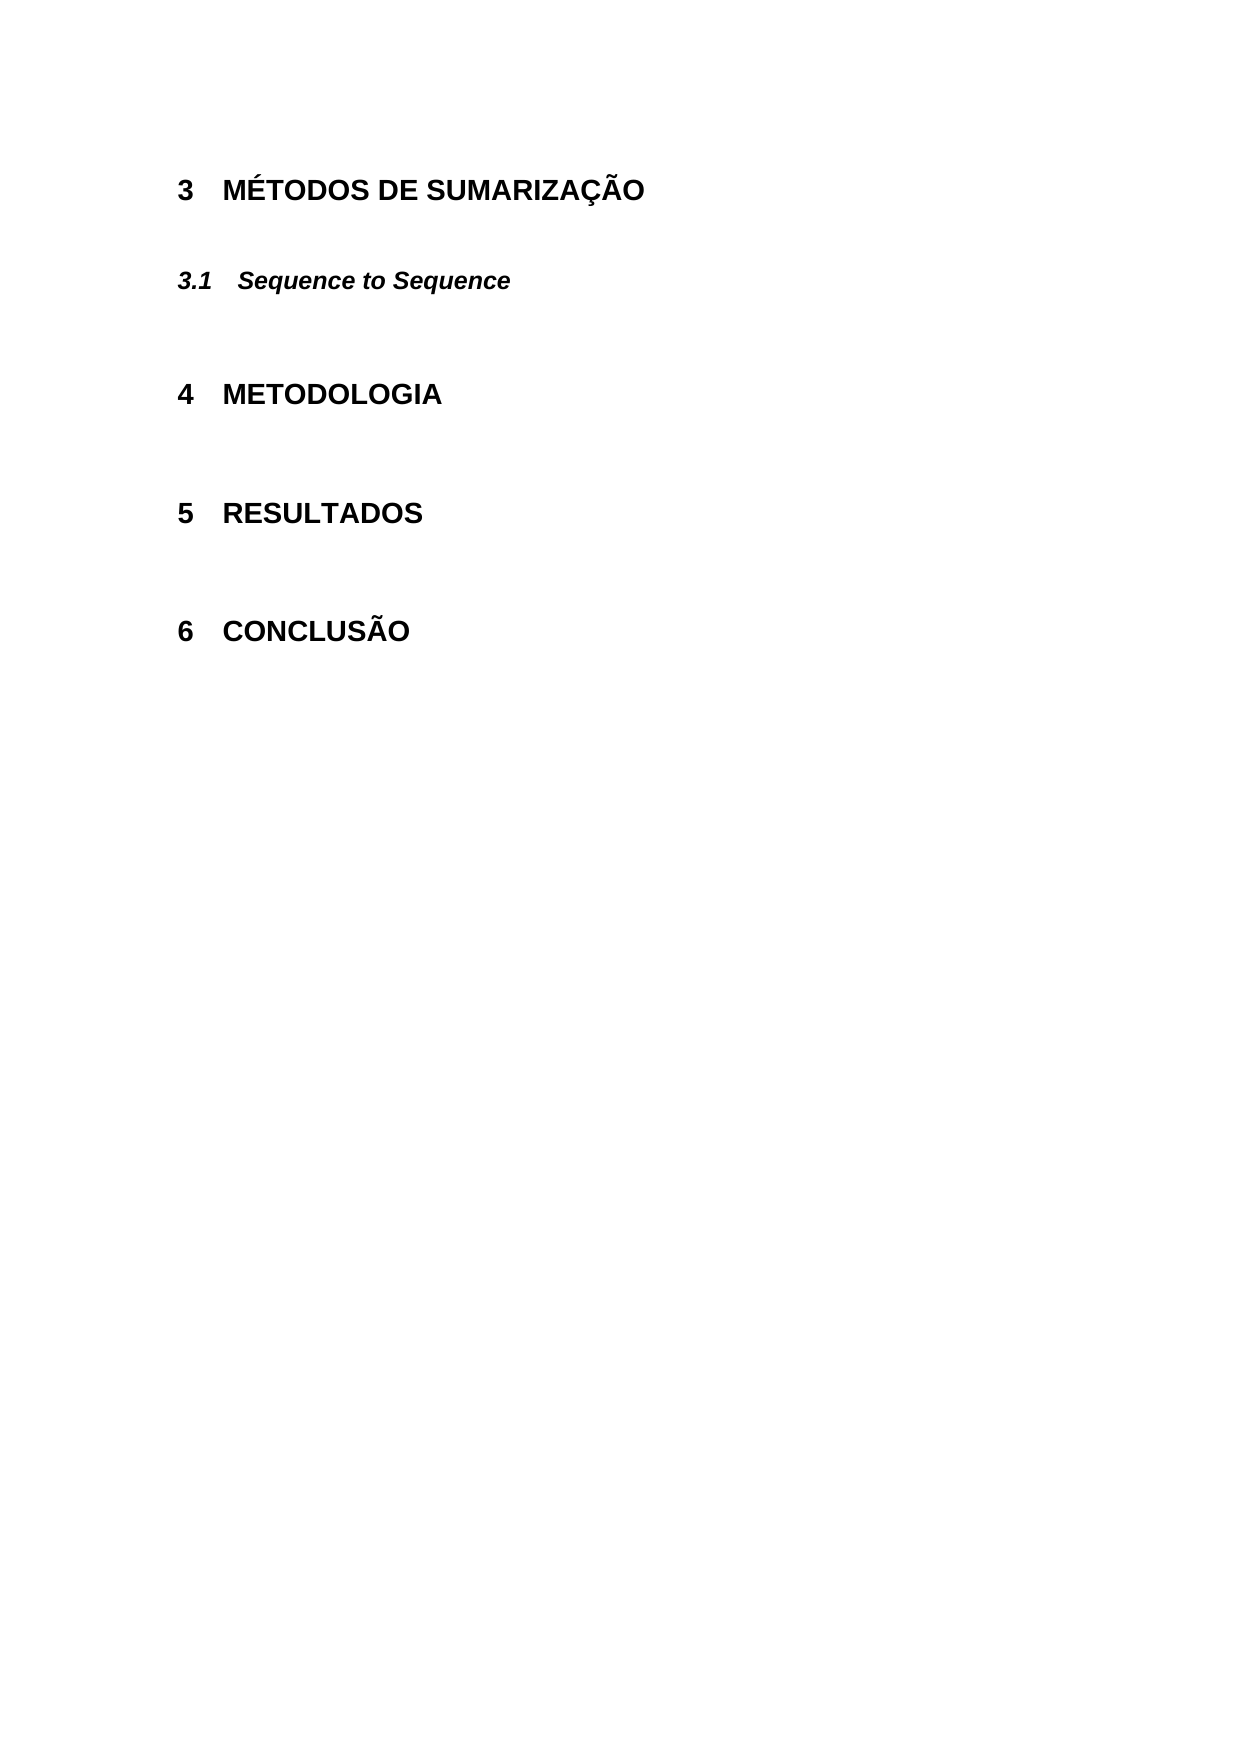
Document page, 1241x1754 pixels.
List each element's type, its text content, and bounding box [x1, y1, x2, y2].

subtitle MÉTODOS DE SUMARIZAÇÃO [177, 173, 1063, 206]
subtitle CONCLUSÃO [177, 614, 1063, 698]
subtitle RESULTADOS [177, 496, 1063, 529]
subtitle Sequence to Sequence [177, 266, 1063, 295]
subtitle METODOLOGIA [177, 377, 1063, 411]
